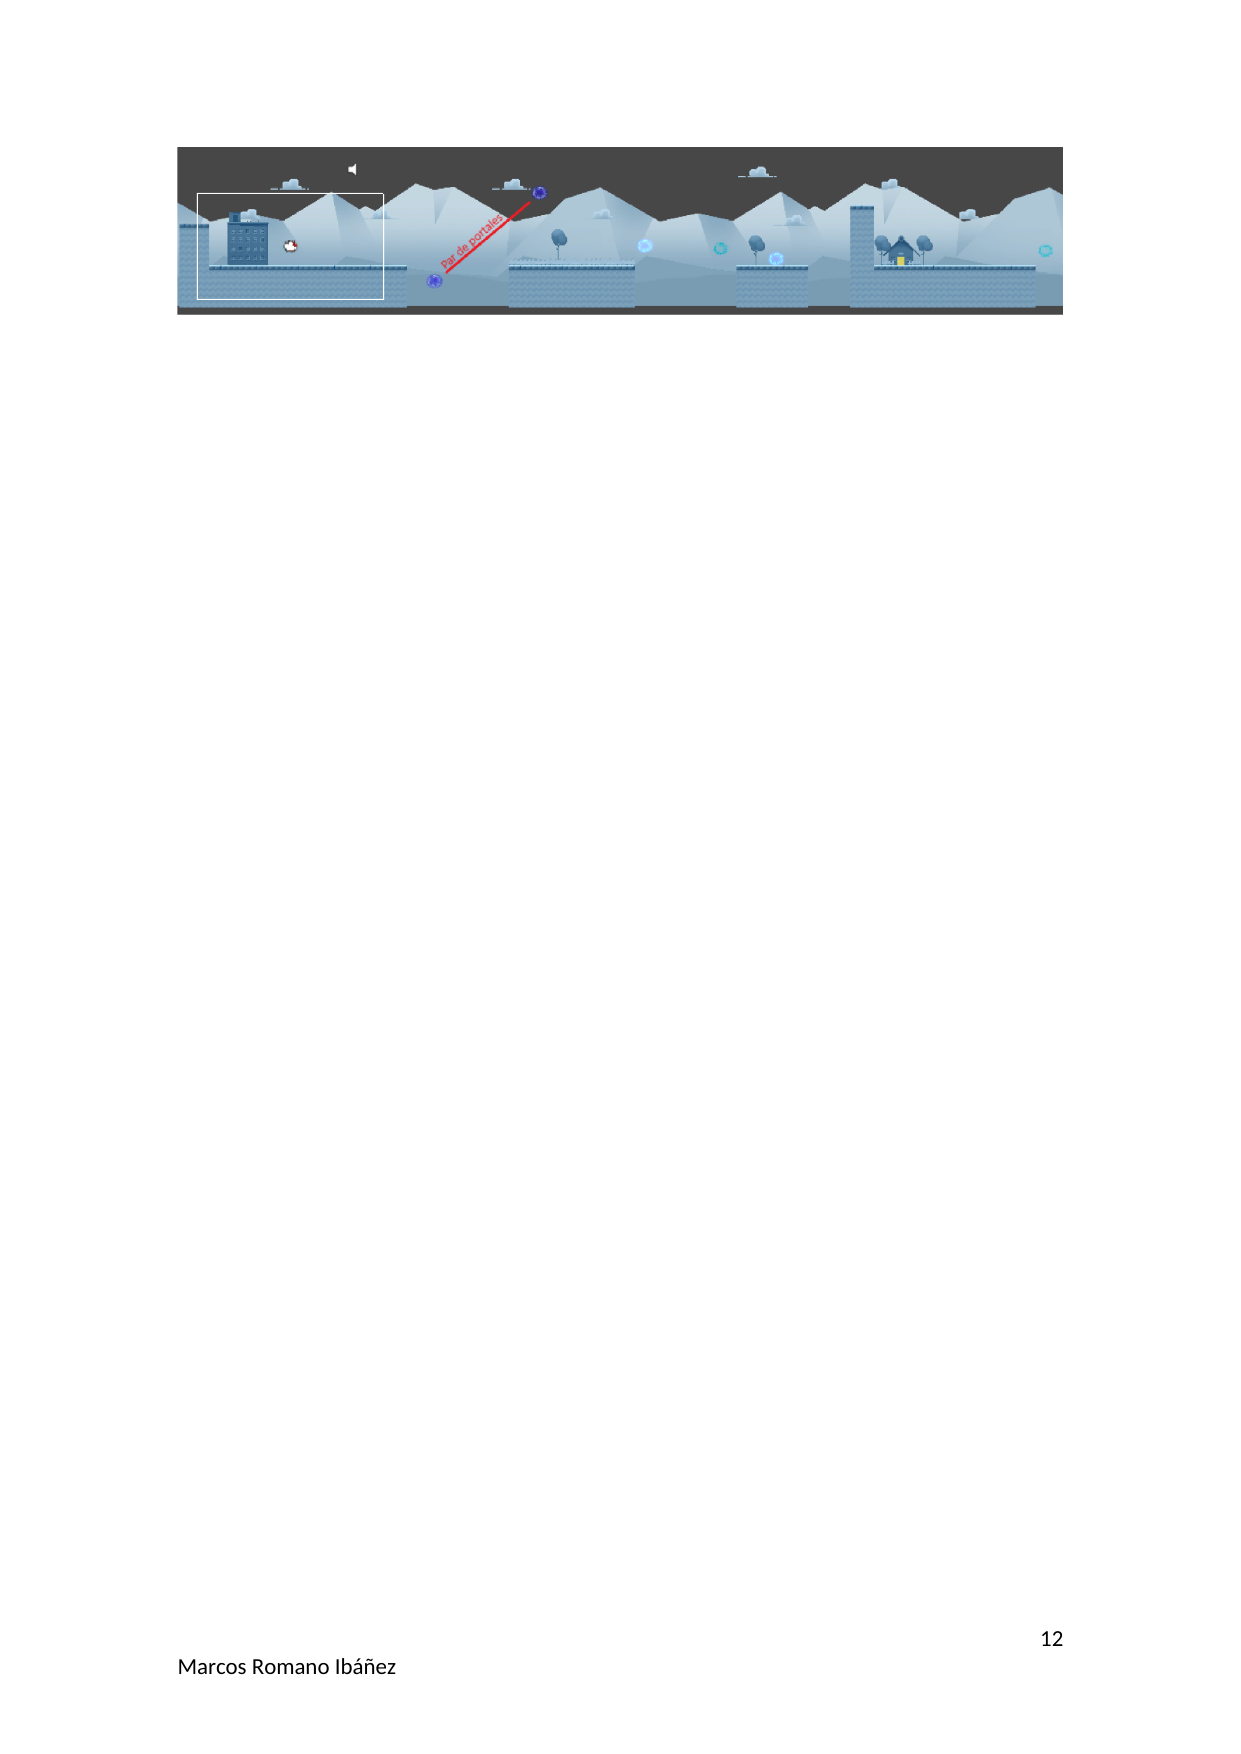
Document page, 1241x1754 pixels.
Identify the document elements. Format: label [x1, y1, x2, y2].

picture [177, 147, 1063, 315]
